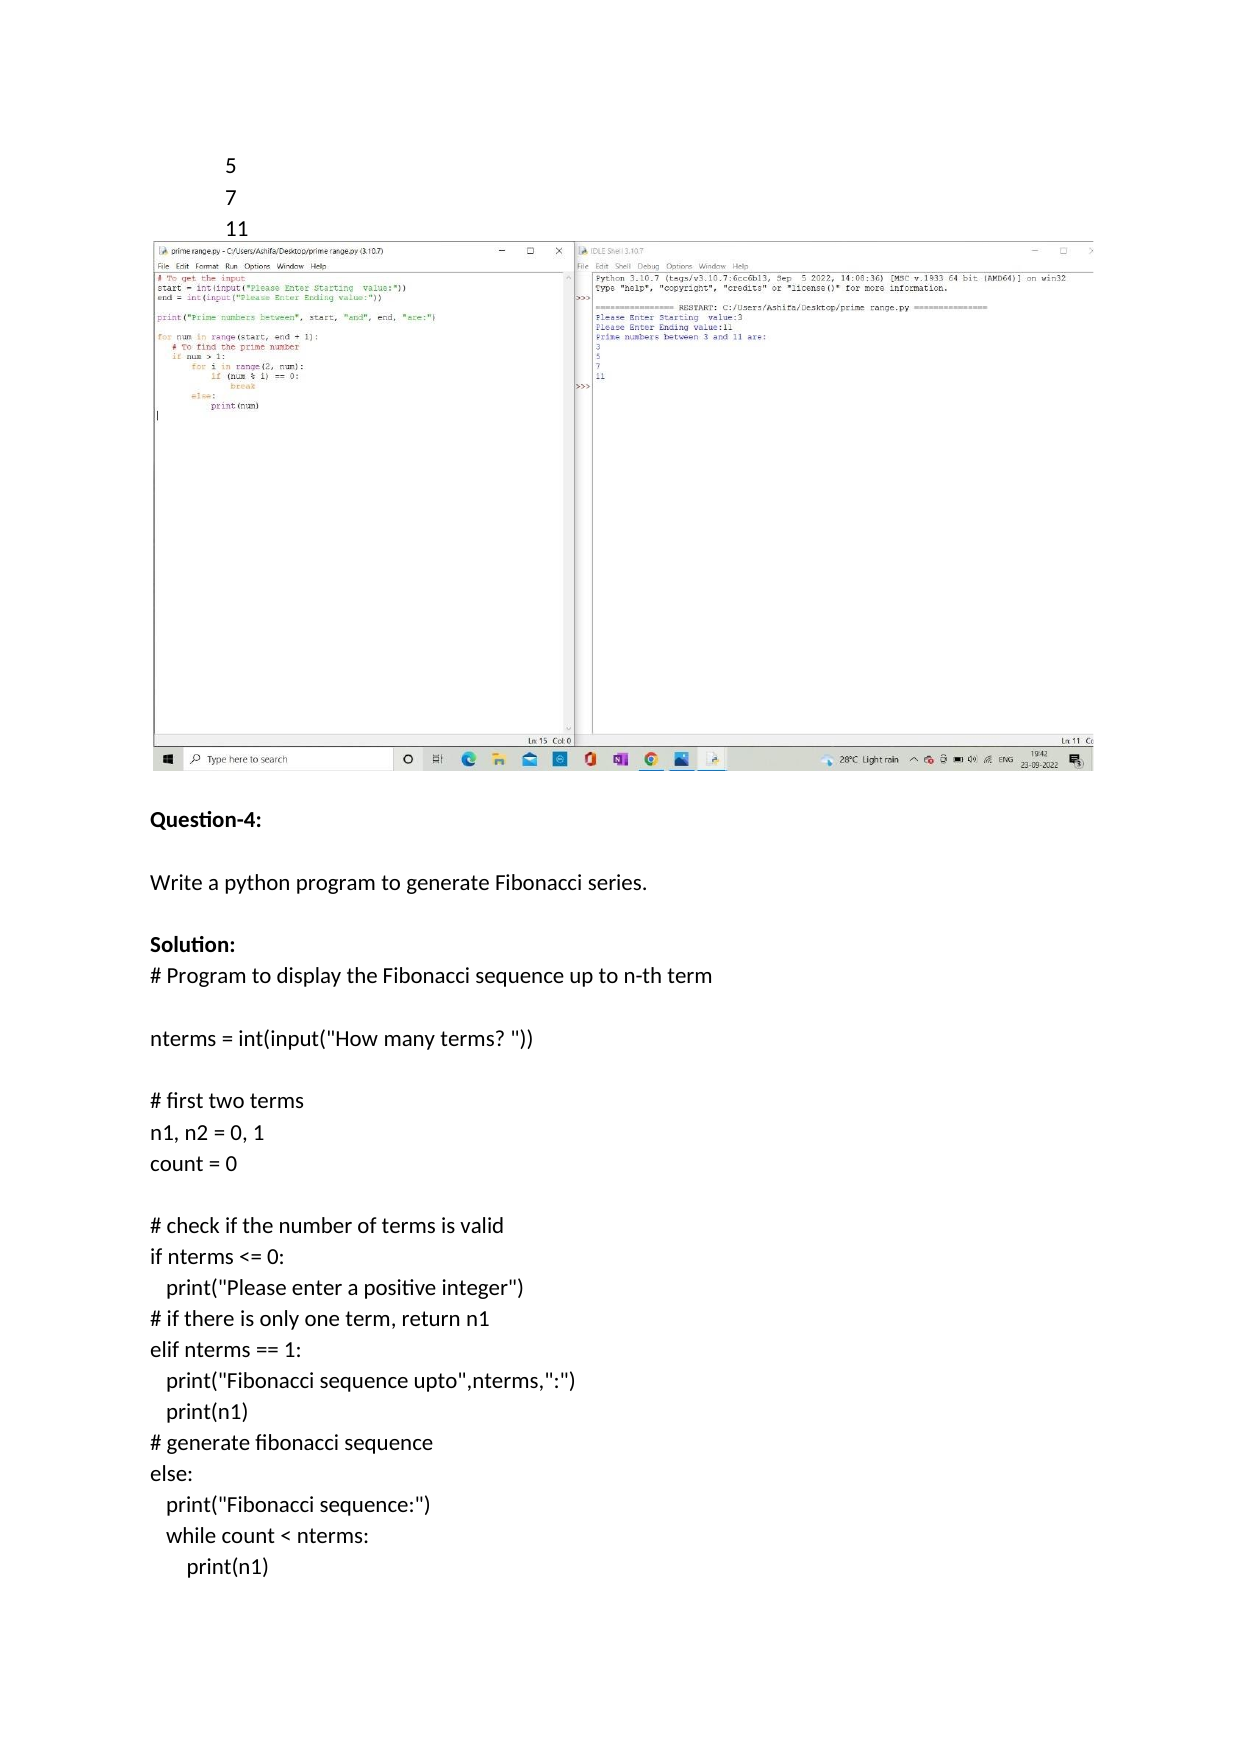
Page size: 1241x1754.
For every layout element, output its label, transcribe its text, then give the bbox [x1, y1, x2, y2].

text elif nterms == 1: [150, 1335, 1105, 1363]
text count = 0 [150, 1149, 1105, 1177]
text 11 [225, 214, 1105, 242]
text print("Please enter a positive integer") # if there is only one term, return n1 [150, 1273, 526, 1332]
text 5 [225, 151, 1105, 179]
picture [153, 241, 1094, 771]
text Write a python program to generate Fibonacci series. [150, 868, 1105, 896]
subtitle Solution: [150, 930, 1105, 958]
text 7 [225, 183, 1105, 211]
text print("Fibonacci sequence upto",nterms,":") print(n1) [166, 1366, 578, 1425]
subtitle Question-4: [150, 805, 1105, 833]
text # check if the number of terms is valid if nterms <= 0: [150, 1211, 507, 1270]
text print(n1) [186, 1553, 1105, 1580]
text print("Fibonacci sequence:") while count < nterms: [166, 1491, 433, 1549]
text # generate fibonacci sequence else: [150, 1428, 435, 1487]
text # Program to display the Fibonacci sequence up to n-th term nterms = int(input("How many terms? ")) [150, 962, 715, 1052]
text # first two terms n1, n2 = 0, 1 [150, 1087, 306, 1146]
